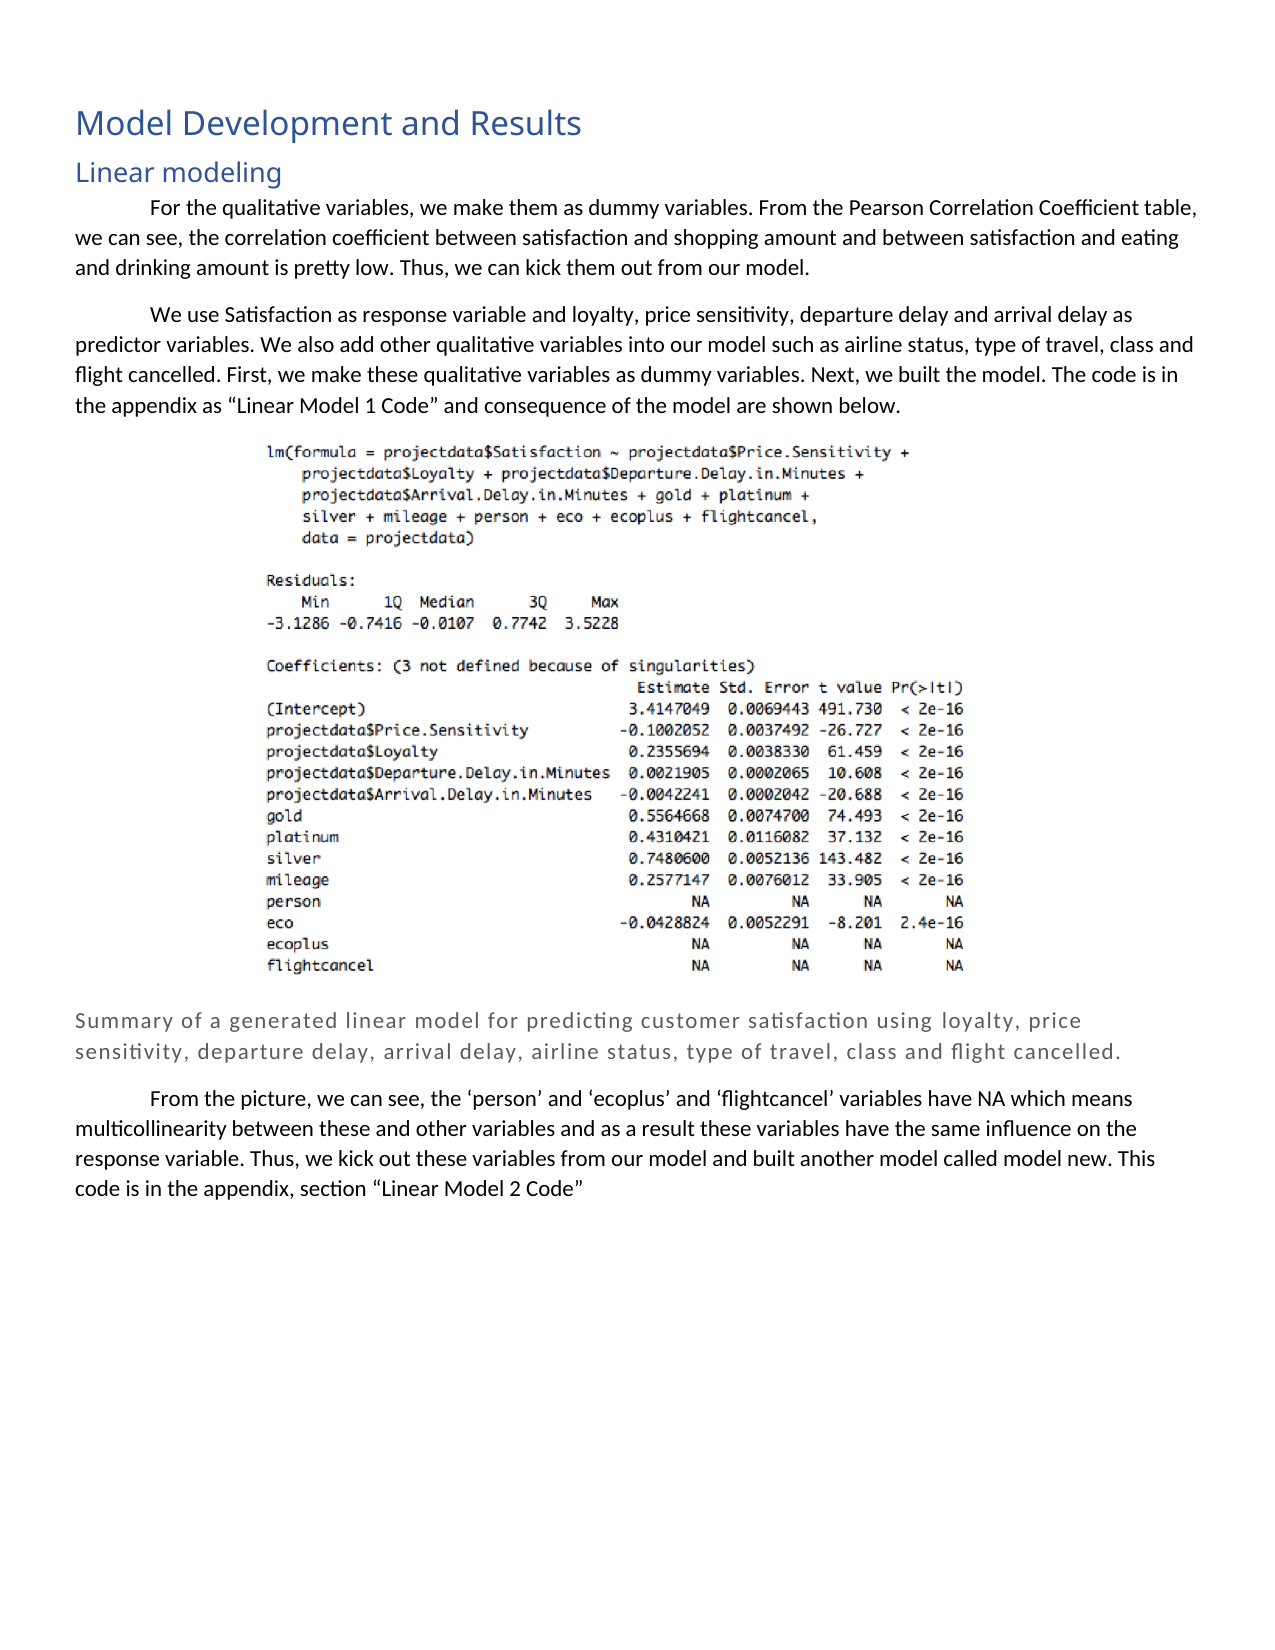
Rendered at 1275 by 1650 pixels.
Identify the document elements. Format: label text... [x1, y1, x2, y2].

picture [262, 437, 1013, 988]
subtitle Summary of a generated linear model for predicting customer satisfaction using loyalty, price sensitivity, departure delay, arrival delay, airline status, type of travel, class and flight cancelled. [75, 1007, 1200, 1065]
text We use Satisfaction as response variable and loyalty, price sensitivity, departure delay and arrival delay as predictor variables. We also add other qualitative variables into our model such as airline status, type of travel, class and flight cancelled. First, we make these qualitative variables as dummy variables. Next, we built the model. The code is in the appendix as “Linear Model 1 Code” and consequence of the model are shown below. [75, 300, 1200, 419]
subtitle Linear modeling [75, 153, 1200, 190]
text For the qualitative variables, we make them as dummy variables. From the Pearson Correlation Coefficient table, we can see, the correlation coefficient between satisfaction and shopping amount and between satisfaction and eating and drinking amount is pretty low. Thus, we can kick them out from our model. [75, 193, 1200, 281]
subtitle Model Development and Results [75, 100, 1200, 145]
text From the picture, we can see, the ‘person’ and ‘ecoplus’ and ‘flightcancel’ variables have NA which means multicollinearity between these and other variables and as a result these variables have the same influence on the response variable. Thus, we kick out these variables from our model and built another model called model new. This code is in the appendix, section “Linear Model 2 Code” [75, 1084, 1200, 1202]
